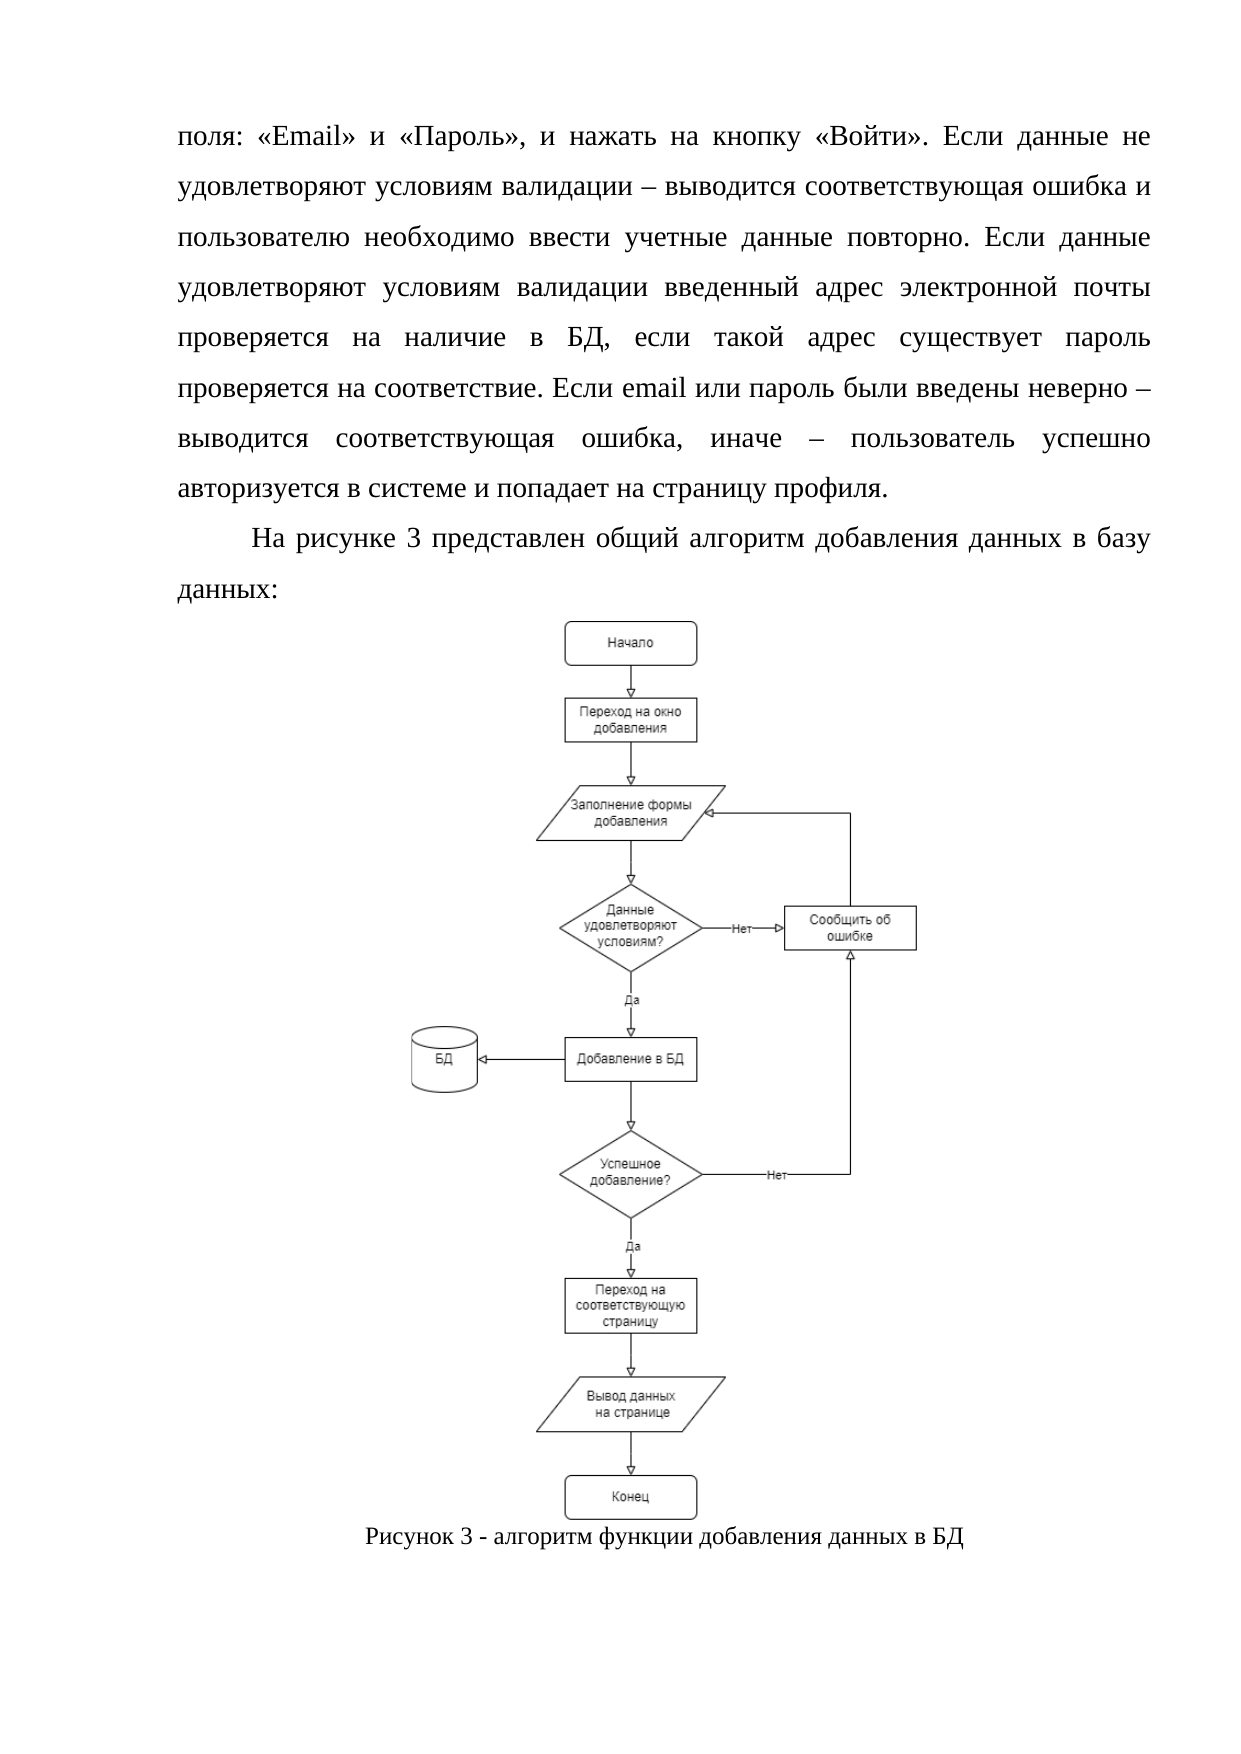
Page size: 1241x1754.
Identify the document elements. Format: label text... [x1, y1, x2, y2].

picture [411, 621, 918, 1521]
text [177, 118, 1152, 504]
text Рисунок 3 - алгоритм функции добавления данных в БД [177, 1521, 1152, 1550]
text На рисунке 3 представлен общий алгоритм добавления данных в базу данных: [177, 521, 1152, 604]
